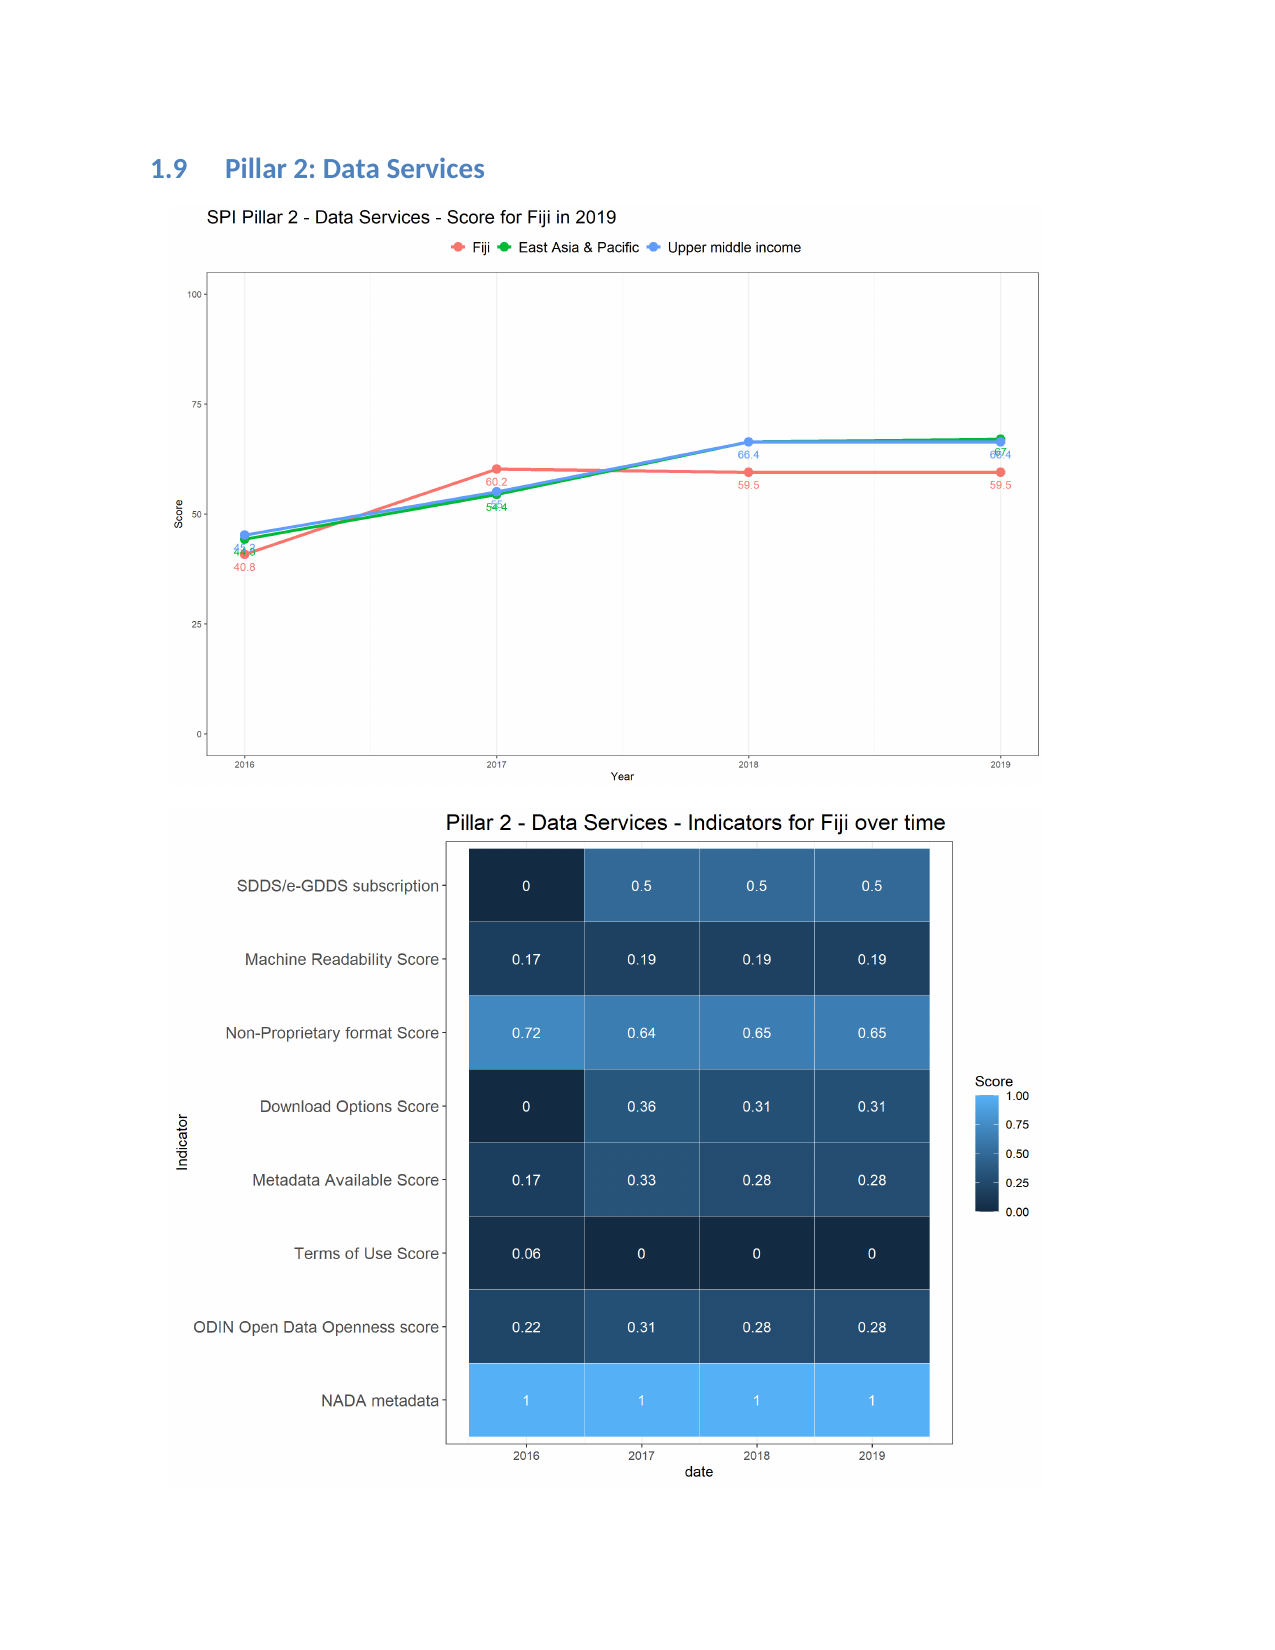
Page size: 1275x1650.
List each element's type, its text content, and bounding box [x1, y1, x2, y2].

subtitle 1.9 Pillar 2: Data Services [150, 150, 1125, 186]
picture [168, 204, 1044, 788]
picture [168, 806, 1044, 1487]
